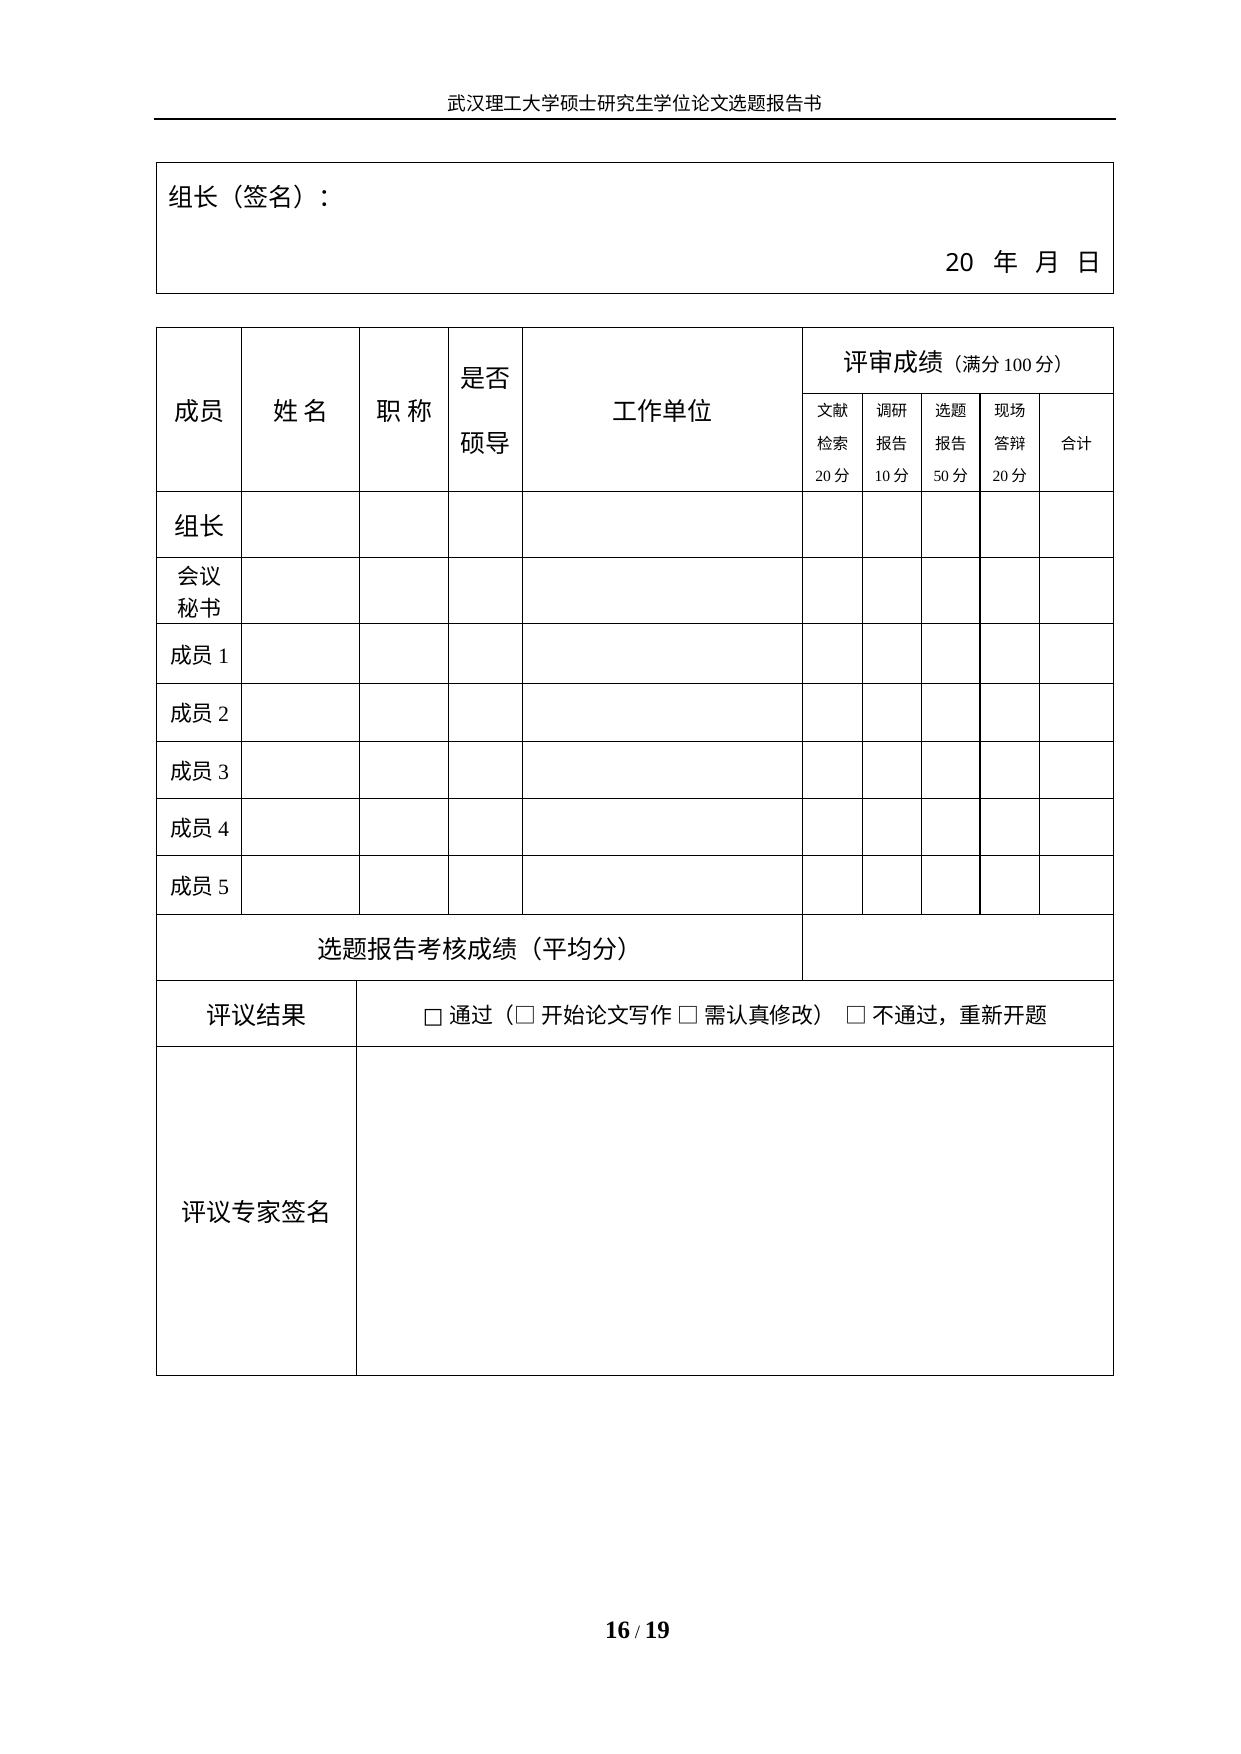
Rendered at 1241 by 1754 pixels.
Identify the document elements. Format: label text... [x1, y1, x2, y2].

table_cell [803, 742, 862, 797]
table_cell [981, 799, 1039, 855]
table_cell [449, 492, 522, 557]
table_cell 会议秘书 [157, 558, 241, 623]
table_cell 组长 [157, 492, 241, 557]
table_cell 现场答辩20分 [981, 394, 1039, 491]
table_cell [360, 684, 448, 741]
table_cell [242, 684, 359, 741]
table_header 姓 名 [242, 328, 359, 491]
table_cell [242, 624, 359, 683]
table_cell [360, 492, 448, 557]
table_cell [1040, 624, 1113, 683]
table_cell [803, 684, 862, 741]
table_cell [922, 558, 979, 623]
table_cell [1040, 684, 1113, 741]
table_cell [981, 624, 1039, 683]
table_cell 成员3 [157, 742, 241, 797]
table_cell 评议专家签名 [157, 1047, 356, 1374]
table_cell [863, 742, 921, 797]
table_cell [863, 492, 921, 557]
table_cell [523, 558, 802, 623]
table_cell [981, 742, 1039, 797]
table_cell [803, 558, 862, 623]
table_cell 成员2 [157, 684, 241, 741]
table_cell [803, 624, 862, 683]
table_cell [803, 799, 862, 855]
table_header 职 称 [360, 328, 448, 491]
table_cell [523, 492, 802, 557]
table_cell [1040, 799, 1113, 855]
table_cell [449, 856, 522, 914]
table_cell [1040, 558, 1113, 623]
table_cell [922, 799, 979, 855]
table_cell 选题报告考核成绩（平均分） [157, 915, 802, 980]
table_cell [1040, 742, 1113, 797]
table_cell [922, 742, 979, 797]
table_cell [981, 684, 1039, 741]
table_cell [523, 684, 802, 741]
table_cell [523, 799, 802, 855]
table_cell □ 通过（□ 开始论文写作 □ 需认真修改） □ 不通过，重新开题 [357, 981, 1113, 1046]
table_cell 调研报告10分 [863, 394, 921, 491]
table_cell [863, 624, 921, 683]
table_cell [357, 1047, 1113, 1374]
table_cell 评议结果 [157, 981, 356, 1046]
table_cell [803, 856, 862, 914]
table_cell [242, 558, 359, 623]
table_cell [360, 558, 448, 623]
table_cell [981, 558, 1039, 623]
table_cell [981, 492, 1039, 557]
table_cell [242, 492, 359, 557]
table_cell [449, 684, 522, 741]
table_cell 成员4 [157, 799, 241, 855]
table_cell [922, 856, 979, 914]
table_cell [449, 799, 522, 855]
table_cell [1040, 856, 1113, 914]
table_cell [981, 856, 1039, 914]
table_cell 成员5 [157, 856, 241, 914]
table_cell 合计 [1040, 394, 1113, 491]
table_cell 选题报告50分 [922, 394, 979, 491]
table_cell 成员1 [157, 624, 241, 683]
table_cell 文献检索20分 [803, 394, 862, 491]
table_header 工作单位 [523, 328, 802, 491]
table_cell [922, 624, 979, 683]
table_cell [449, 624, 522, 683]
table_cell [803, 492, 862, 557]
table_header 成员 [157, 328, 241, 491]
table_cell [242, 856, 359, 914]
table_cell [360, 742, 448, 797]
table_cell [863, 856, 921, 914]
table_cell [360, 799, 448, 855]
table_cell [449, 558, 522, 623]
table_cell [523, 624, 802, 683]
table_cell [863, 558, 921, 623]
table_cell [449, 742, 522, 797]
table_cell [360, 624, 448, 683]
table_cell [863, 684, 921, 741]
table_cell [242, 799, 359, 855]
table_header 评审成绩（满分100分） [803, 328, 1113, 393]
table_cell [523, 856, 802, 914]
table_cell [922, 492, 979, 557]
table_cell [360, 856, 448, 914]
table_cell [242, 742, 359, 797]
table_cell [863, 799, 921, 855]
table_cell [803, 915, 1113, 980]
table_cell [1040, 492, 1113, 557]
table_cell [922, 684, 979, 741]
table_header 是否硕导 [449, 328, 522, 491]
table_cell [523, 742, 802, 797]
